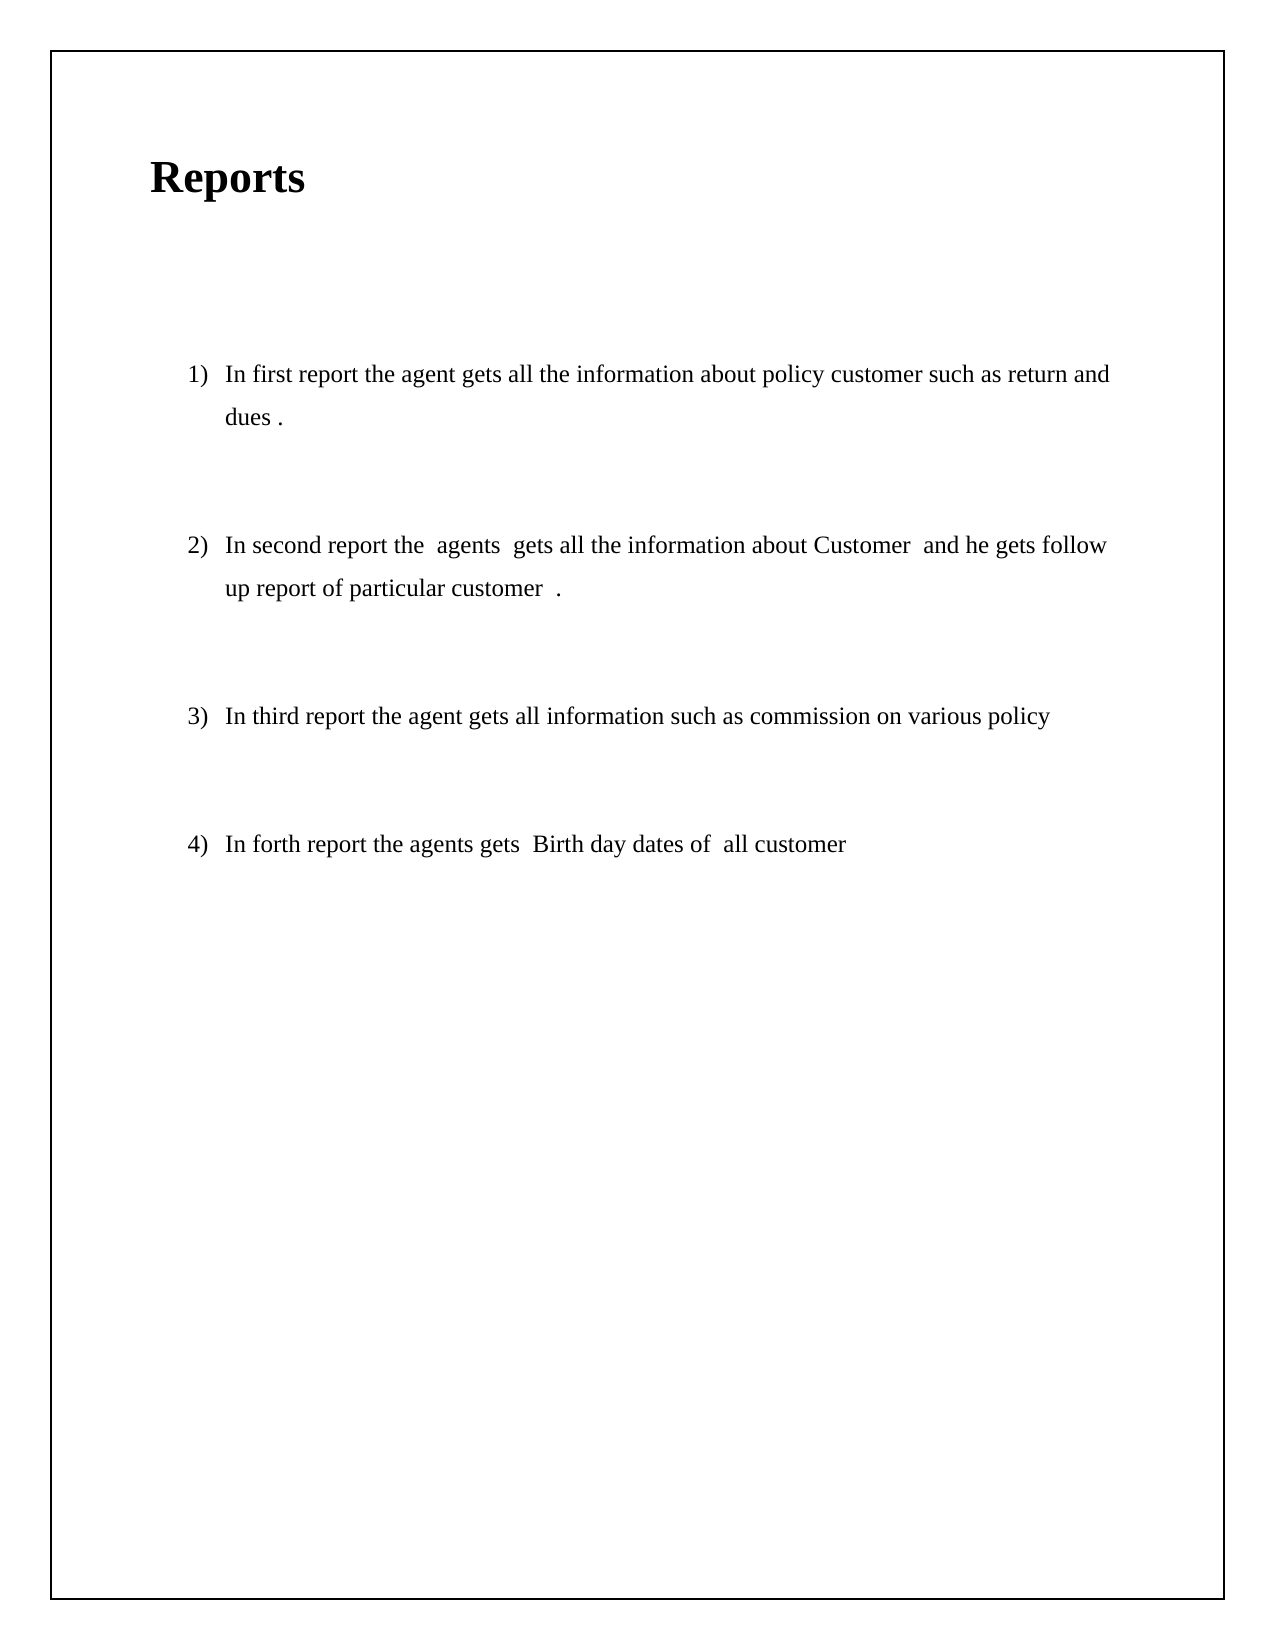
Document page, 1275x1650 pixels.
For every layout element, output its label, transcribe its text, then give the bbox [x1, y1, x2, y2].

text ReportsReports [150, 150, 1125, 203]
list In third report the agent gets all information such as commission on various policy [187, 701, 1125, 730]
list In forth report the agents gets Birth day dates of all customer [187, 829, 1125, 858]
list In first report the agent gets all the information about policy customer such as return and dues . [187, 359, 1125, 431]
list In second report the agents gets all the information about Customer and he gets follow up report of particular customer . [187, 530, 1125, 602]
